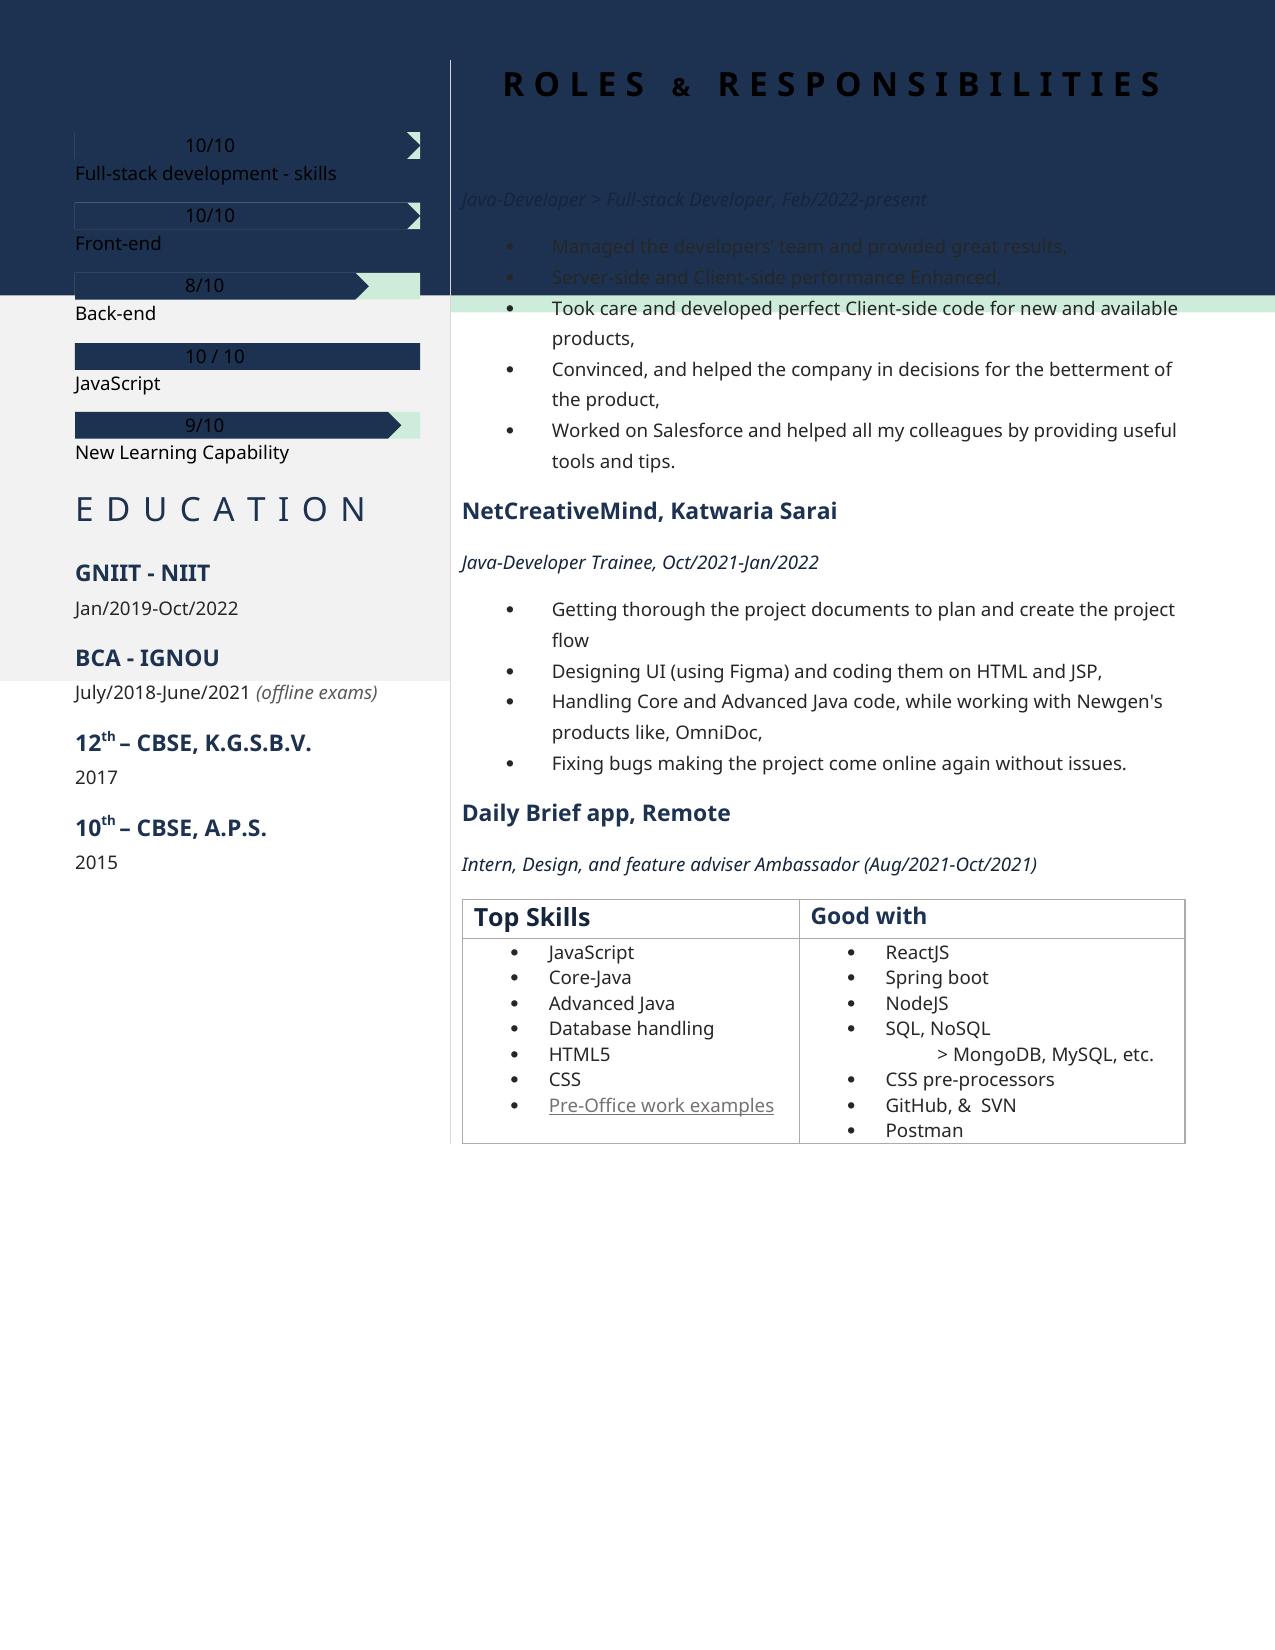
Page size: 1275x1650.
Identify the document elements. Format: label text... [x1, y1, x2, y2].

table_cell [451, 60, 462, 1144]
table_cell Roles & RESPONSIBILITIes Safety Labs, Noida Sec-2 Java-Developer > Full-stack Developer, Feb/2022-present Managed the developers’ team and provided great results, Server-side and Client-side performance Enhanced, Took care and developed perfect Client-side code for new and available products, Convinced, and helped the company in decisions for the betterment of the product, Worked on Salesforce and helped all my colleagues by providing useful tools and tips. NetCreativeMind, Katwaria Sarai Java-Developer Trainee, Oct/2021-Jan/2022 Getting thorough the project documents to plan and create the project flow Designing UI (using Figma) and coding them on HTML and JSP, Handling Core and Advanced Java code, while working with Newgen's products like, OmniDoc, Fixing bugs making the project come online again without issues. Daily Brief app, Remote Intern, Design, and feature adviser Ambassador (Aug/2021-Oct/2021) [462, 60, 1200, 1144]
table_cell GNIIT - NIIT Jan/2019-Oct/2022 BCA - IGNOU July/2018-June/2021 (offline exams) 12th – CBSE, K.G.S.B.V. 2017 10th – CBSE, A.P.S. 2015 [75, 60, 450, 1144]
